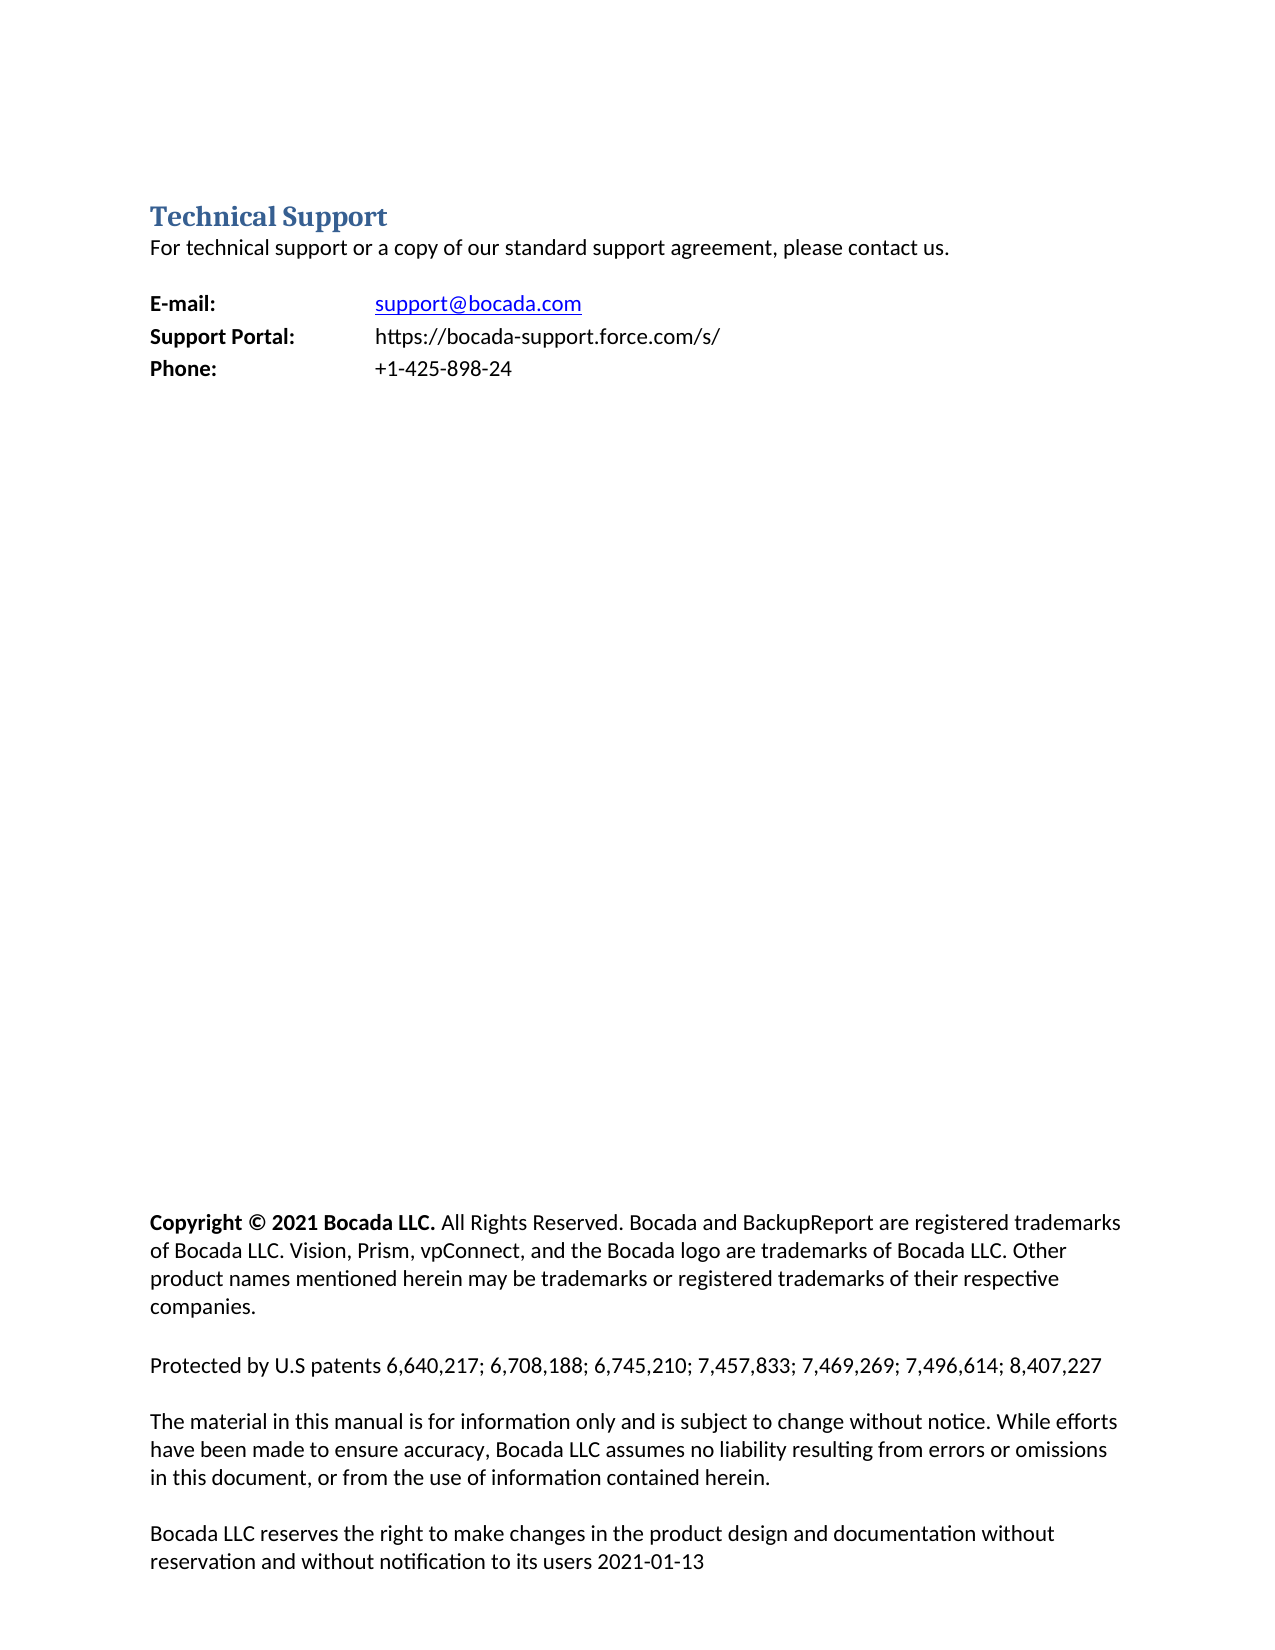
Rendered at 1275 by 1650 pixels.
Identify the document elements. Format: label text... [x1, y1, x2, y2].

text Phone: +1-425-898-24 [150, 354, 1125, 382]
text Support Portal: https://bocada-support.force.com/s/ [150, 322, 1125, 350]
text E-mail: support@bocada.com [150, 289, 1125, 318]
subtitle Technical Support [150, 200, 1125, 233]
text For technical support or a copy of our standard support agreement, please contact us. [150, 233, 1125, 262]
